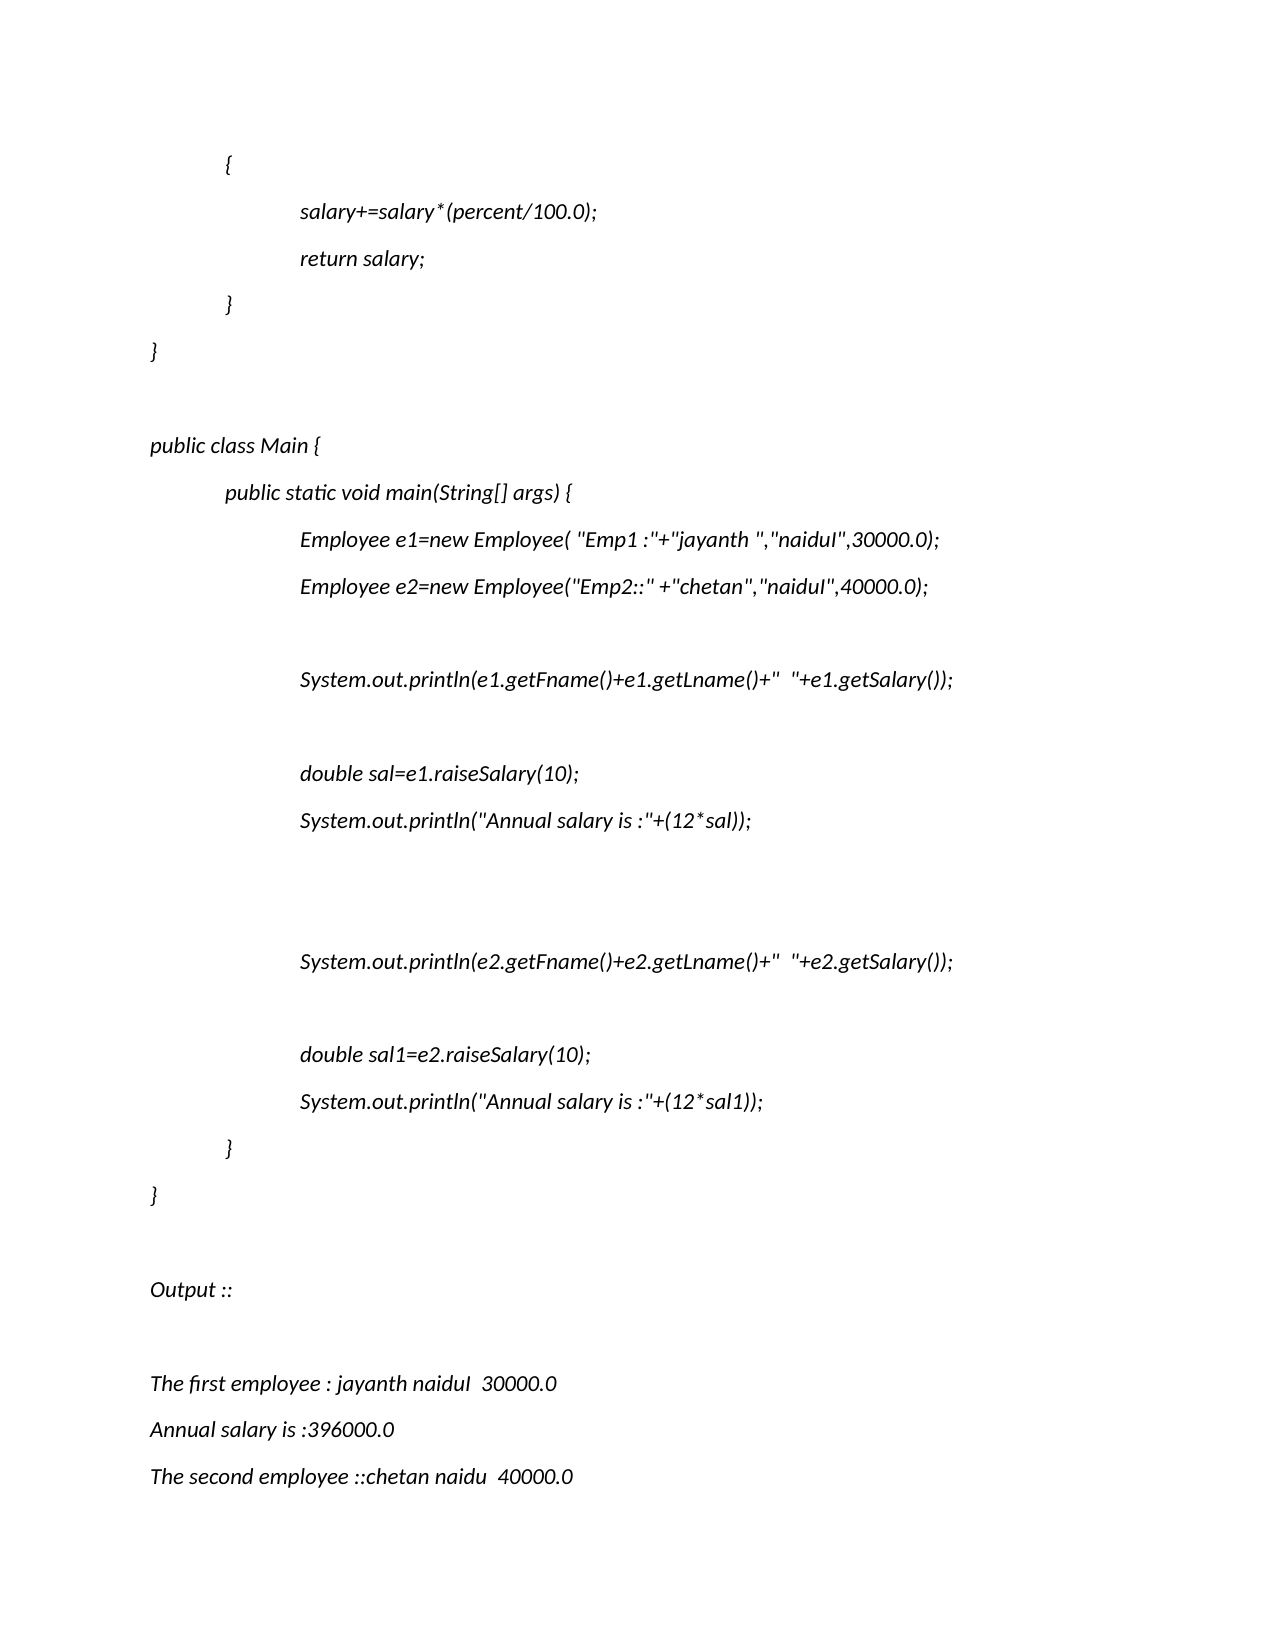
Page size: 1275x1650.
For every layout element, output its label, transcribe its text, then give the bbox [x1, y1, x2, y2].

text System.out.println(e1.getFname()+e1.getLname()+" "+e1.getSalary()); [150, 666, 1125, 694]
text double sal1=e2.raiseSalary(10); [150, 1041, 1125, 1069]
text { [150, 150, 1125, 178]
text Employee e2=new Employee("Emp2::" +"chetan","naiduI",40000.0); [150, 572, 1125, 600]
text The second employee ::chetan naidu 40000.0 [150, 1462, 1125, 1491]
text salary+=salary*(percent/100.0); [150, 197, 1125, 225]
text } [150, 337, 1125, 366]
text return salary; [150, 244, 1125, 272]
text } [150, 291, 1125, 319]
text } [150, 1134, 1125, 1162]
text public class Main { [150, 431, 1125, 459]
text System.out.println("Annual salary is :"+(12*sal1)); [150, 1087, 1125, 1116]
text Output :: [150, 1275, 1125, 1303]
text The first employee : jayanth naiduI 30000.0 [150, 1369, 1125, 1397]
text Annual salary is :396000.0 [150, 1416, 1125, 1444]
text } [150, 1181, 1125, 1209]
text System.out.println(e2.getFname()+e2.getLname()+" "+e2.getSalary()); [150, 947, 1125, 975]
text public static void main(String[] args) { [150, 478, 1125, 506]
text double sal=e1.raiseSalary(10); [150, 759, 1125, 787]
text Employee e1=new Employee( "Emp1 :"+"jayanth ","naiduI",30000.0); [150, 525, 1125, 553]
text System.out.println("Annual salary is :"+(12*sal)); [150, 806, 1125, 834]
